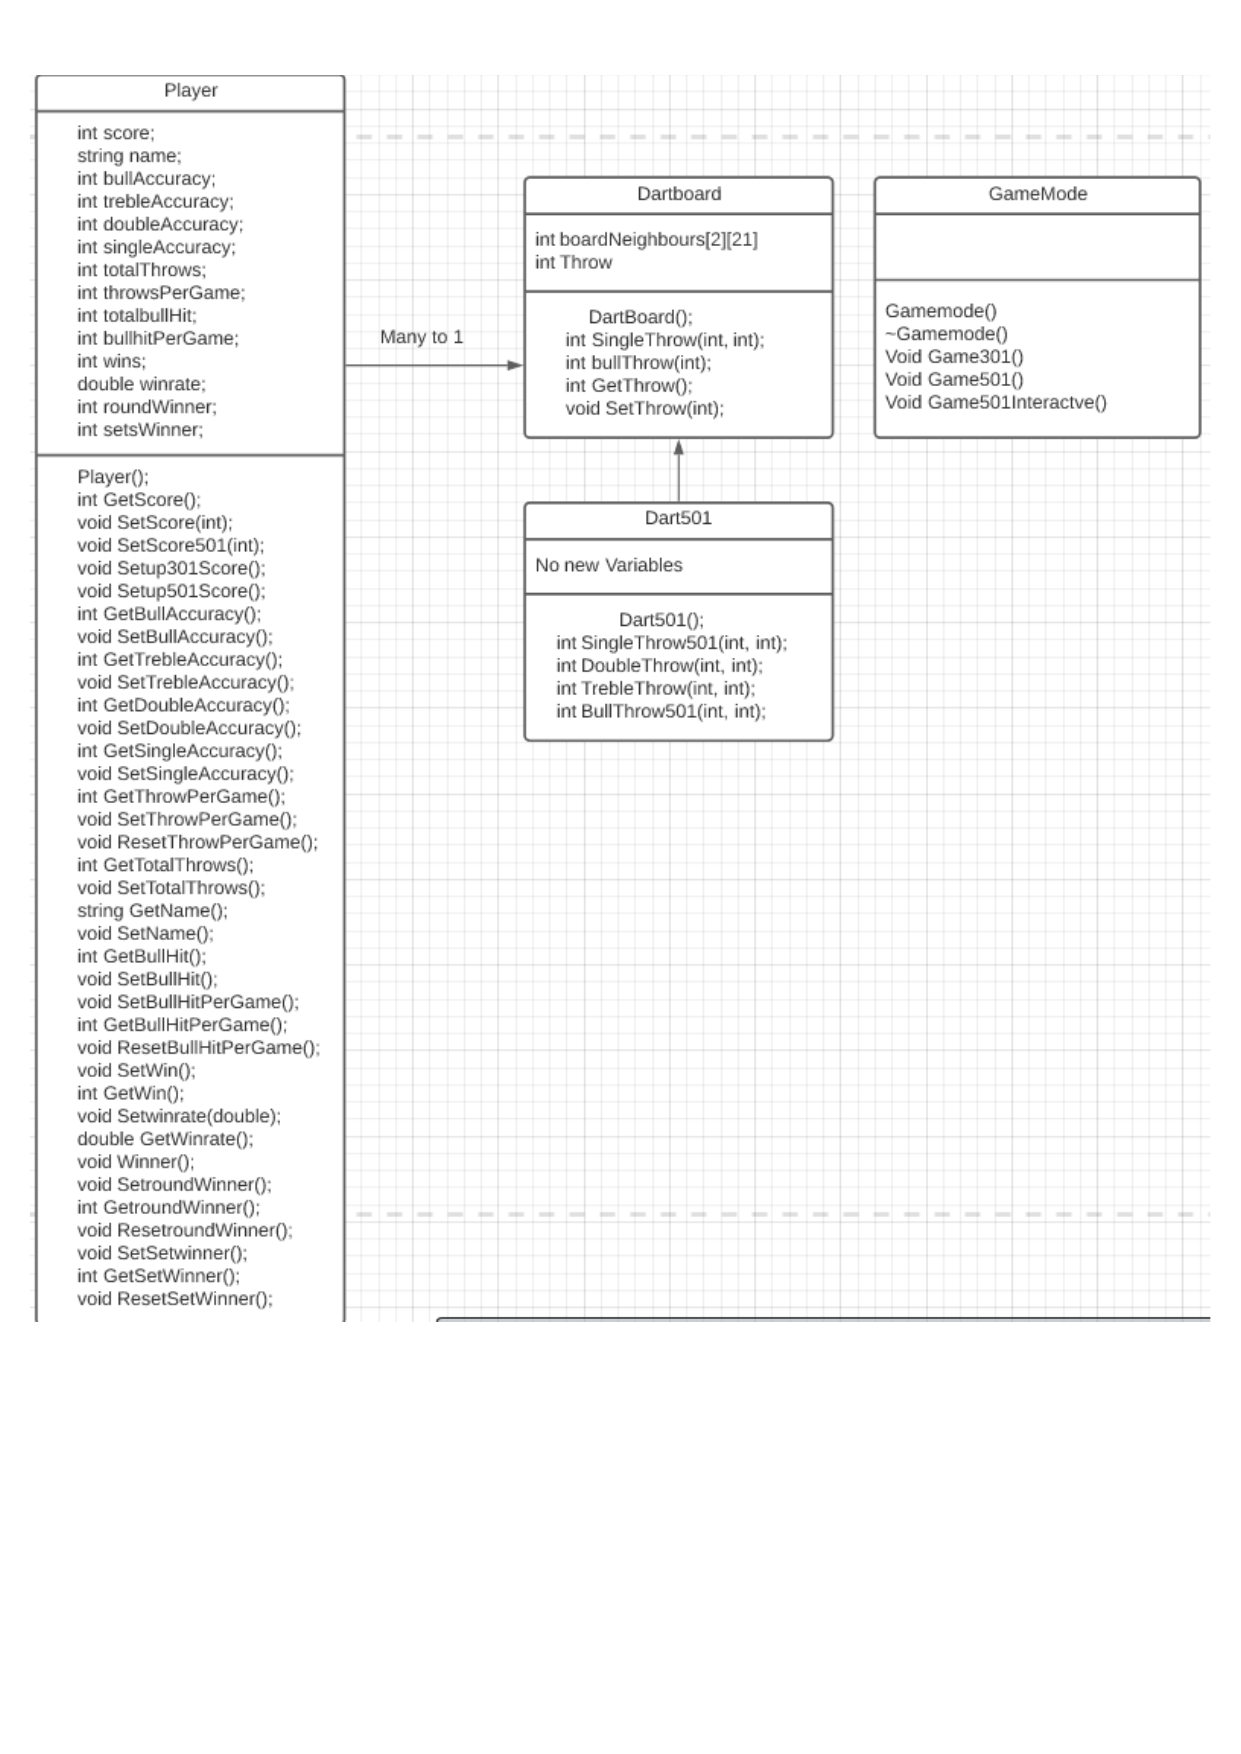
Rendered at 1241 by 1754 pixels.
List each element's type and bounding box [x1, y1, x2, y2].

picture [29, 75, 1211, 1322]
